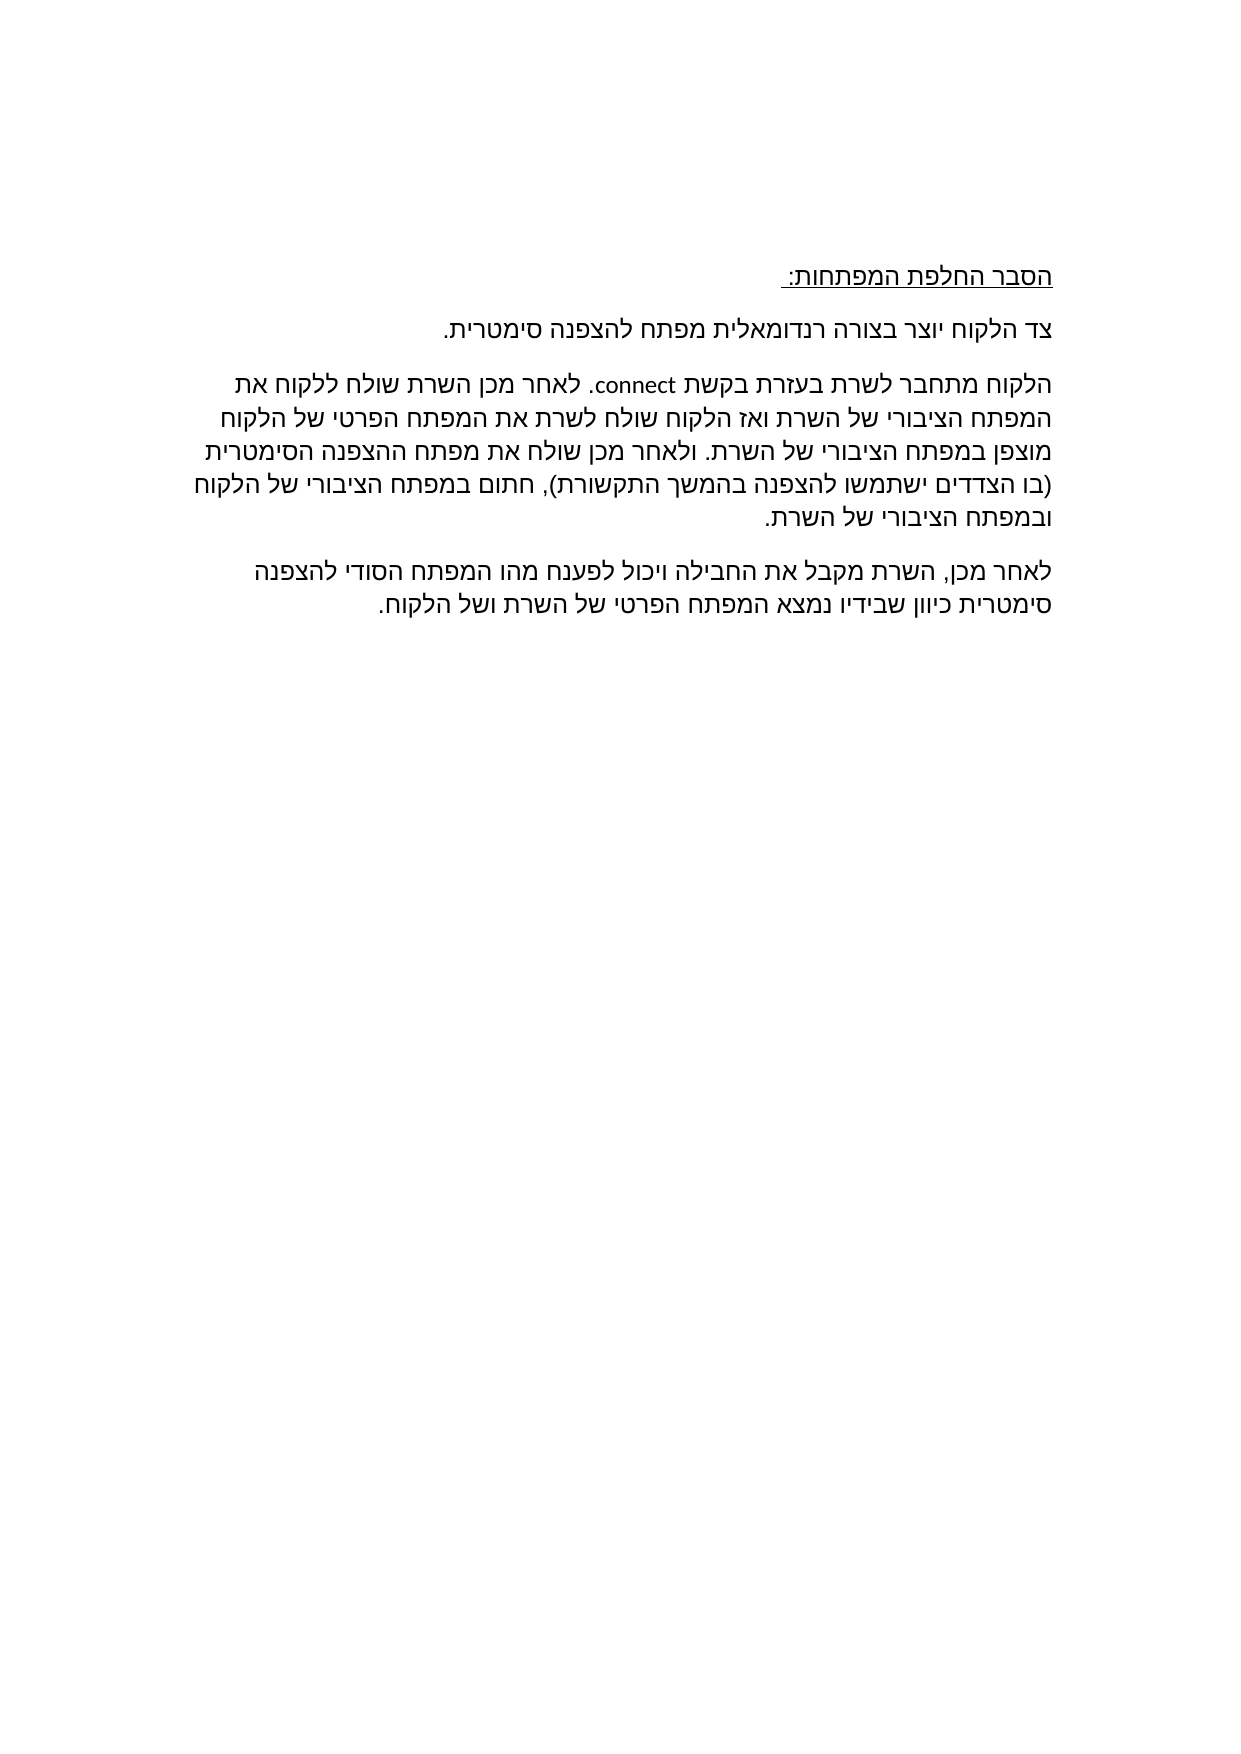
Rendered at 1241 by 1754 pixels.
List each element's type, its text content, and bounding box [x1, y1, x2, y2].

text צד הלקוח יוצר בצורה רנדומאלית מפתח להצפנה סימטרית. [187, 316, 1053, 344]
text לאחר מכן, השרת מקבל את החבילה ויכול לפענח מהו המפתח הסודי להצפנה סימטרית כיוון שבידיו נמצא המפתח הפרטי של השרת ושל הלקוח. [187, 557, 1053, 619]
text הסבר החלפת המפתחות: [187, 262, 1053, 290]
text הלקוח מתחבר לשרת בעזרת בקשת connect. לאחר מכן השרת שולח ללקוח את המפתח הציבורי של השרת ואז הלקוח שולח לשרת את המפתח הפרטי של הלקוח מוצפן במפתח הציבורי של השרת. ולאחר מכן שולח את מפתח ההצפנה הסימטרית (בו הצדדים ישתמשו להצפנה בהמשך התקשורת), חתום במפתח הציבורי של הלקוח ובמפתח הציבורי של השרת. [187, 369, 1053, 532]
